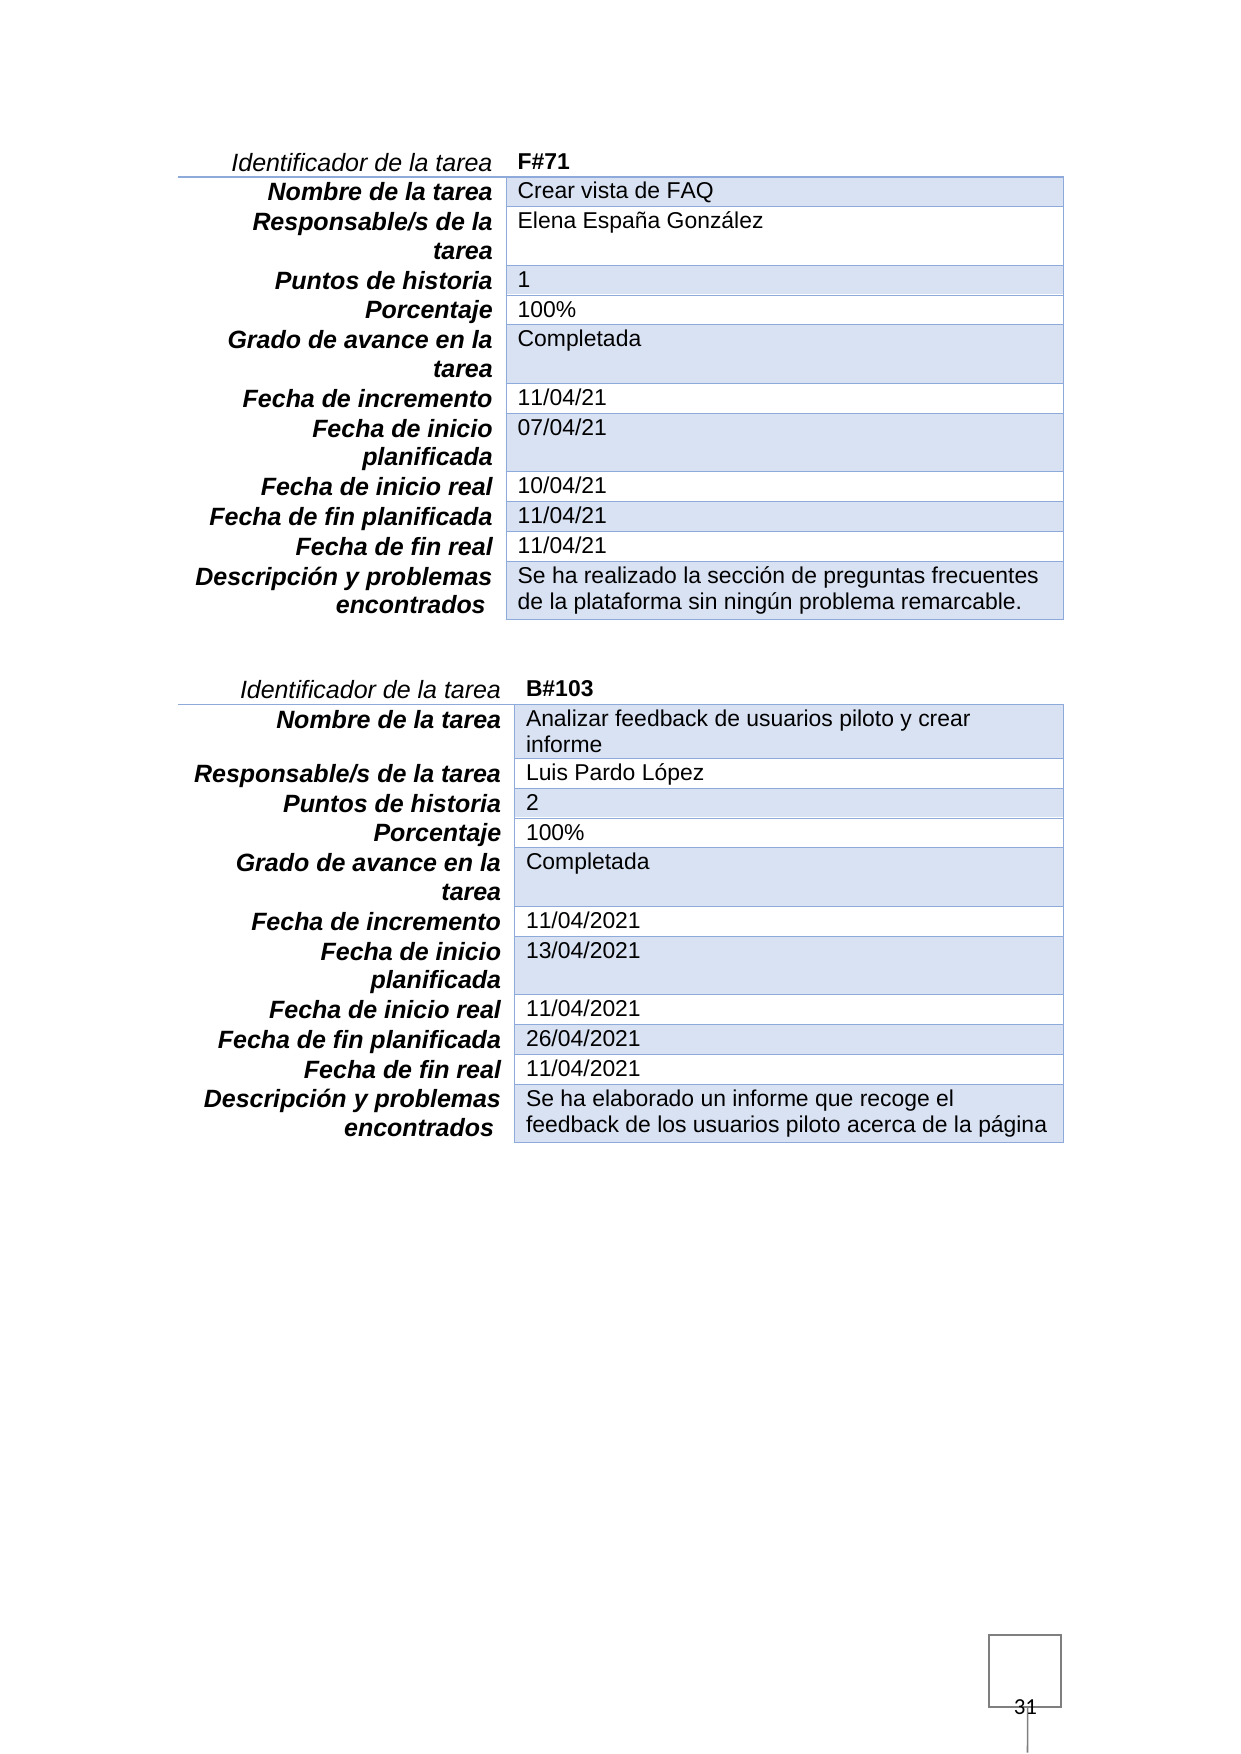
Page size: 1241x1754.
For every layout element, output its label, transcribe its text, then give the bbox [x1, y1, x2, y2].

table_cell Descripción y problemas encontrados [178, 561, 506, 619]
table_cell Nombre de la tarea [178, 178, 506, 206]
table_cell Analizar feedback de usuarios piloto y crear informe [515, 705, 1063, 758]
table_cell 100% [507, 296, 1063, 324]
table_cell Crear vista de FAQ [507, 178, 1063, 206]
table_cell Completada [515, 848, 1063, 906]
table_cell Fecha de inicio real [178, 994, 514, 1024]
table_header Identificador de la tarea [178, 148, 506, 176]
table_cell Fecha de fin planificada [178, 501, 506, 531]
table_cell 13/04/2021 [515, 937, 1063, 994]
table_cell 07/04/21 [507, 414, 1063, 471]
table_cell 10/04/21 [507, 472, 1063, 501]
table_cell Descripción y problemas encontrados [178, 1084, 514, 1142]
table_cell Fecha de fin real [178, 531, 506, 561]
table_cell 11/04/2021 [515, 995, 1063, 1024]
table_header Identificador de la tarea [178, 675, 514, 704]
table_cell Fecha de inicio planificada [178, 936, 514, 994]
table_cell Grado de avance en la tarea [178, 324, 506, 383]
table_cell 26/04/2021 [515, 1025, 1063, 1054]
table_header B#103 [515, 675, 1064, 704]
table_cell 1 [507, 266, 1063, 294]
table_cell Se ha elaborado un informe que recoge el feedback de los usuarios piloto acerca de la página [515, 1085, 1063, 1142]
table_cell Puntos de historia [178, 265, 506, 294]
table_cell Grado de avance en la tarea [178, 847, 514, 906]
table_cell 11/04/2021 [515, 1055, 1063, 1083]
table_cell Completada [507, 325, 1063, 383]
table_cell Fecha de fin real [178, 1054, 514, 1083]
table_cell Fecha de fin planificada [178, 1024, 514, 1054]
table_cell Elena España González [507, 207, 1063, 265]
table_cell Fecha de incremento [178, 383, 506, 413]
table_cell Nombre de la tarea [178, 705, 514, 758]
table_header F#71 [506, 148, 1063, 176]
table_cell Porcentaje [178, 295, 506, 324]
table_cell 11/04/21 [507, 532, 1063, 561]
table_cell Responsable/s de la tarea [178, 206, 506, 265]
table_cell Fecha de inicio planificada [178, 413, 506, 471]
table_cell Porcentaje [178, 818, 514, 847]
table_cell 11/04/21 [507, 502, 1063, 531]
table_cell Puntos de historia [178, 788, 514, 817]
table_cell 11/04/21 [507, 384, 1063, 413]
table_cell Fecha de incremento [178, 906, 514, 936]
table_cell 100% [515, 819, 1063, 847]
table_cell 2 [515, 789, 1063, 817]
table_cell Fecha de inicio real [178, 471, 506, 501]
table_cell 11/04/2021 [515, 907, 1063, 936]
table_cell Se ha realizado la sección de preguntas frecuentes de la plataforma sin ningún problema remarcable. [507, 562, 1063, 619]
table_cell Luis Pardo López [515, 759, 1063, 788]
table_cell Responsable/s de la tarea [178, 758, 514, 788]
